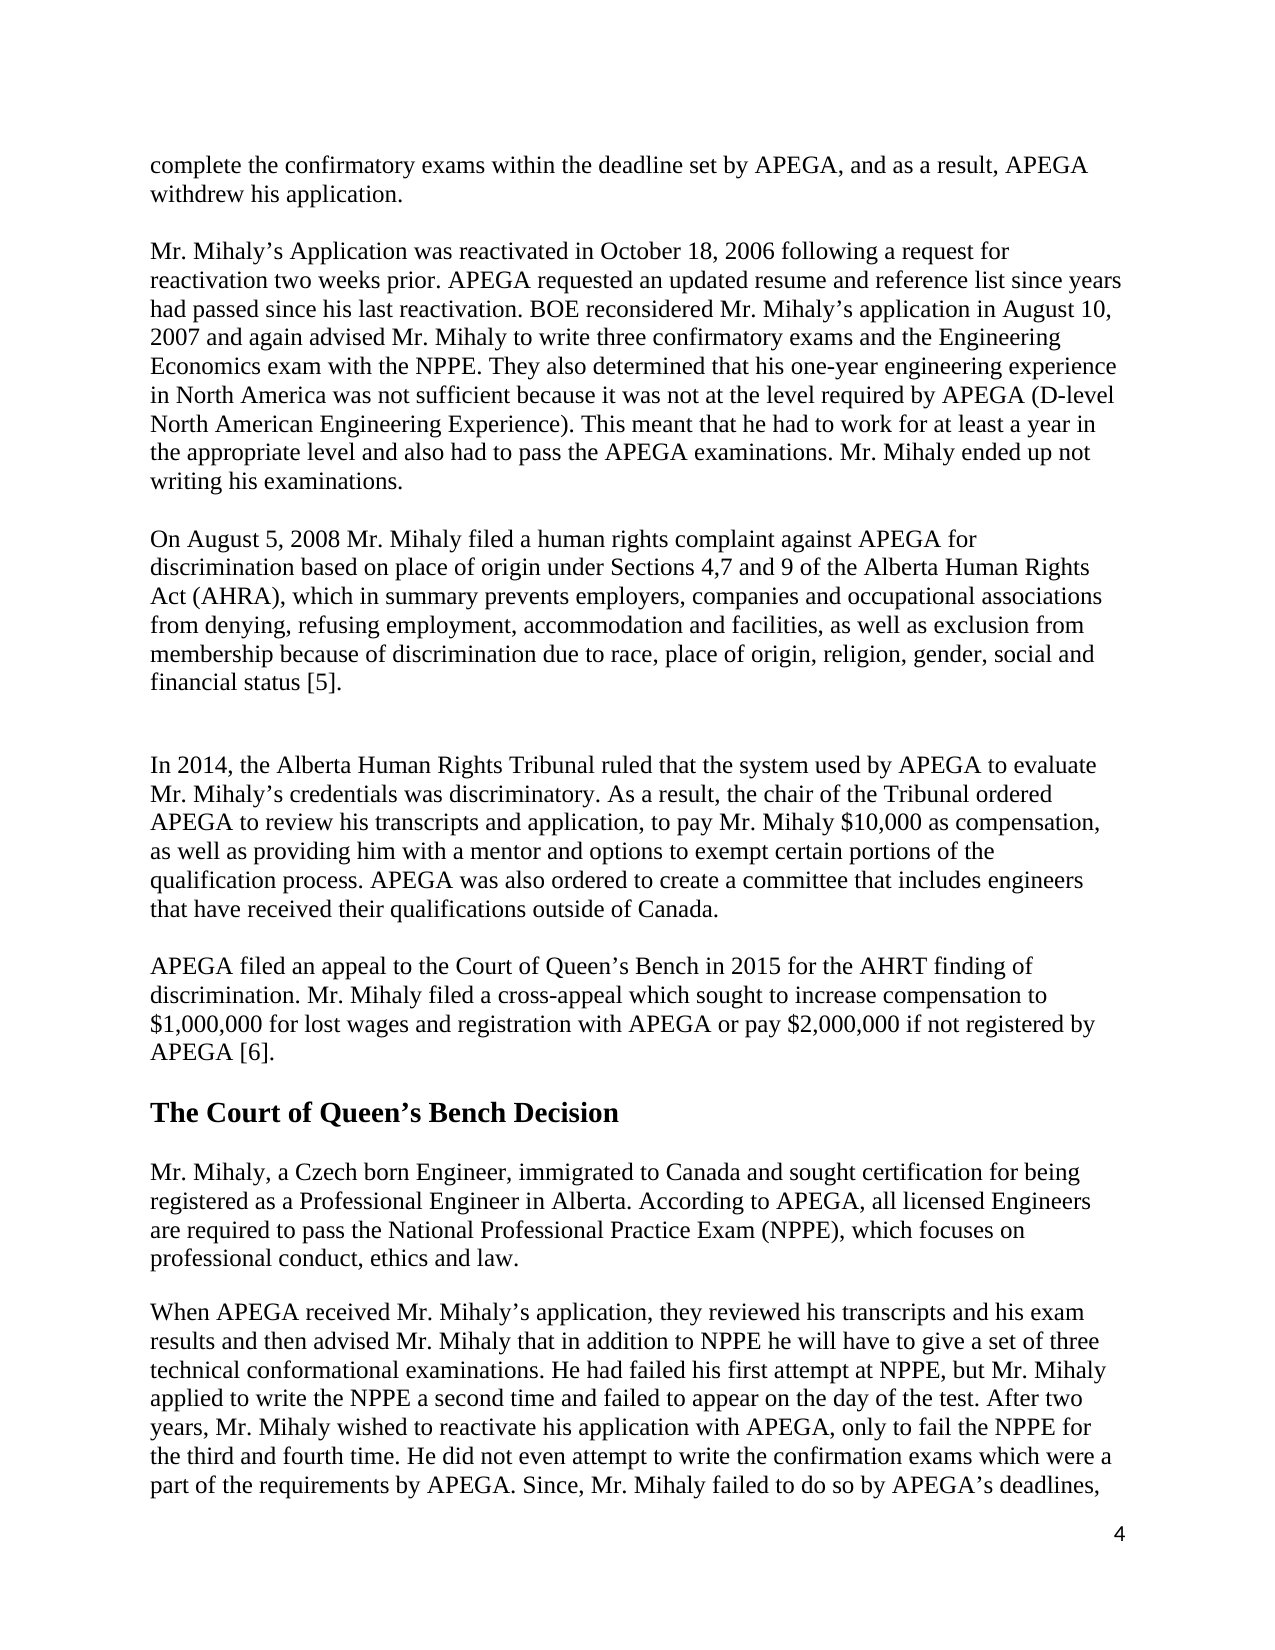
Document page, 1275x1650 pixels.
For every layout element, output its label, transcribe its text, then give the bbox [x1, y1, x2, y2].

text APEGA filed an appeal to the Court of Queen’s Bench in 2015 for the AHRT finding of discrimination. Mr. Mihaly filed a cross-appeal which sought to increase compensation to $1,000,000 for lost wages and registration with APEGA or pay $2,000,000 if not registered by APEGA [6]. [150, 951, 1125, 1066]
text On August 5, 2008 Mr. Mihaly filed a human rights complaint against APEGA for discrimination based on place of origin under Sections 4,7 and 9 of the Alberta Human Rights Act (AHRA), which in summary prevents employers, companies and occupational associations from denying, refusing employment, accommodation and facilities, as well as exclusion from membership because of discrimination due to race, place of origin, religion, gender, social and financial status [5]. [150, 524, 1125, 696]
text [150, 1297, 1125, 1498]
text Mr. Mihaly’s Application was reactivated in October 18, 2006 following a request for reactivation two weeks prior. APEGA requested an updated resume and reference list since years had passed since his last reactivation. BOE reconsidered Mr. Mihaly’s application in August 10, 2007 and again advised Mr. Mihaly to write three confirmatory exams and the Engineering Economics exam with the NPPE. They also determined that his one-year engineering experience in North America was not sufficient because it was not at the level required by APEGA (D-level North American Engineering Experience). This meant that he had to work for at least a year in the appropriate level and also had to pass the APEGA examinations. Mr. Mihaly ended up not writing his examinations. [150, 236, 1125, 495]
text The Court of Queen’s Bench Decision [150, 1095, 1125, 1128]
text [150, 150, 1125, 207]
text In 2014, the Alberta Human Rights Tribunal ruled that the system used by APEGA to evaluate Mr. Mihaly’s credentials was discriminatory. As a result, the chair of the Tribunal ordered APEGA to review his transcripts and application, to pay Mr. Mihaly $10,000 as compensation, as well as providing him with a mentor and options to exempt certain portions of the qualification process. APEGA was also ordered to create a committee that includes engineers that have received their qualifications outside of Canada. [150, 750, 1125, 922]
text Mr. Mihaly, a Czech born Engineer, immigrated to Canada and sought certification for being registered as a Professional Engineer in Alberta. According to APEGA, all licensed Engineers are required to pass the National Professional Practice Exam (NPPE), which focuses on professional conduct, ethics and law. [150, 1157, 1125, 1272]
